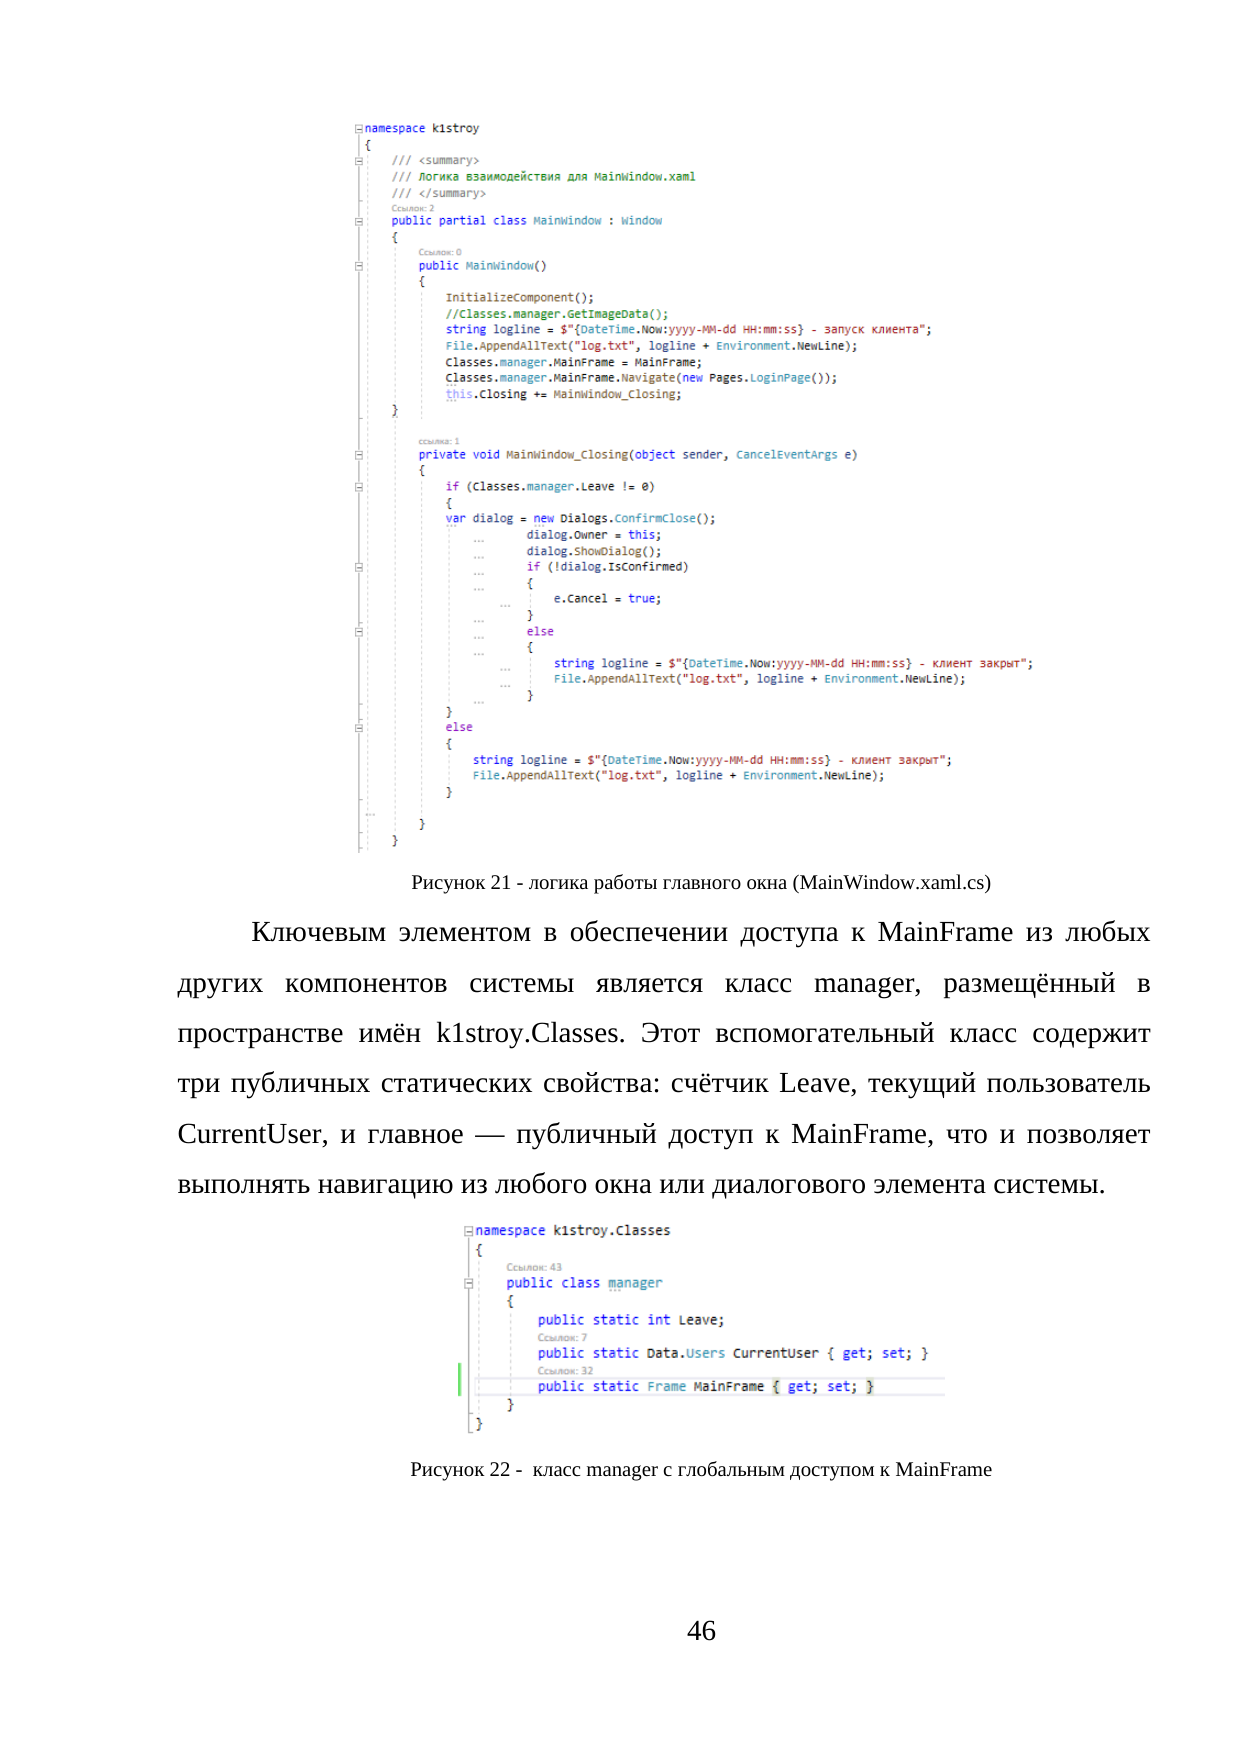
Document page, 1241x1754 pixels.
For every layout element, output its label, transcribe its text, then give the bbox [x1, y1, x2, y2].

picture [343, 118, 1060, 853]
text Рисунок 22 - класс manager с глобальным доступом к MainFrame [251, 1457, 1152, 1481]
picture [458, 1216, 945, 1441]
text Ключевым элементом в обеспечении доступа к MainFrame из любых других компонентов системы является класс manager, размещённый в пространстве имён k1stroy.Classes. Этот вспомогательный класс содержит три публичных статических свойства: счётчик Leave, текущий пользователь CurrentUser, и главное — публичный доступ к MainFrame, что и позволяет выполнять навигацию из любого окна или диалогового элемента системы. [177, 914, 1152, 1199]
text Рисунок 21 - логика работы главного окна (MainWindow.xaml.cs) [251, 869, 1152, 894]
